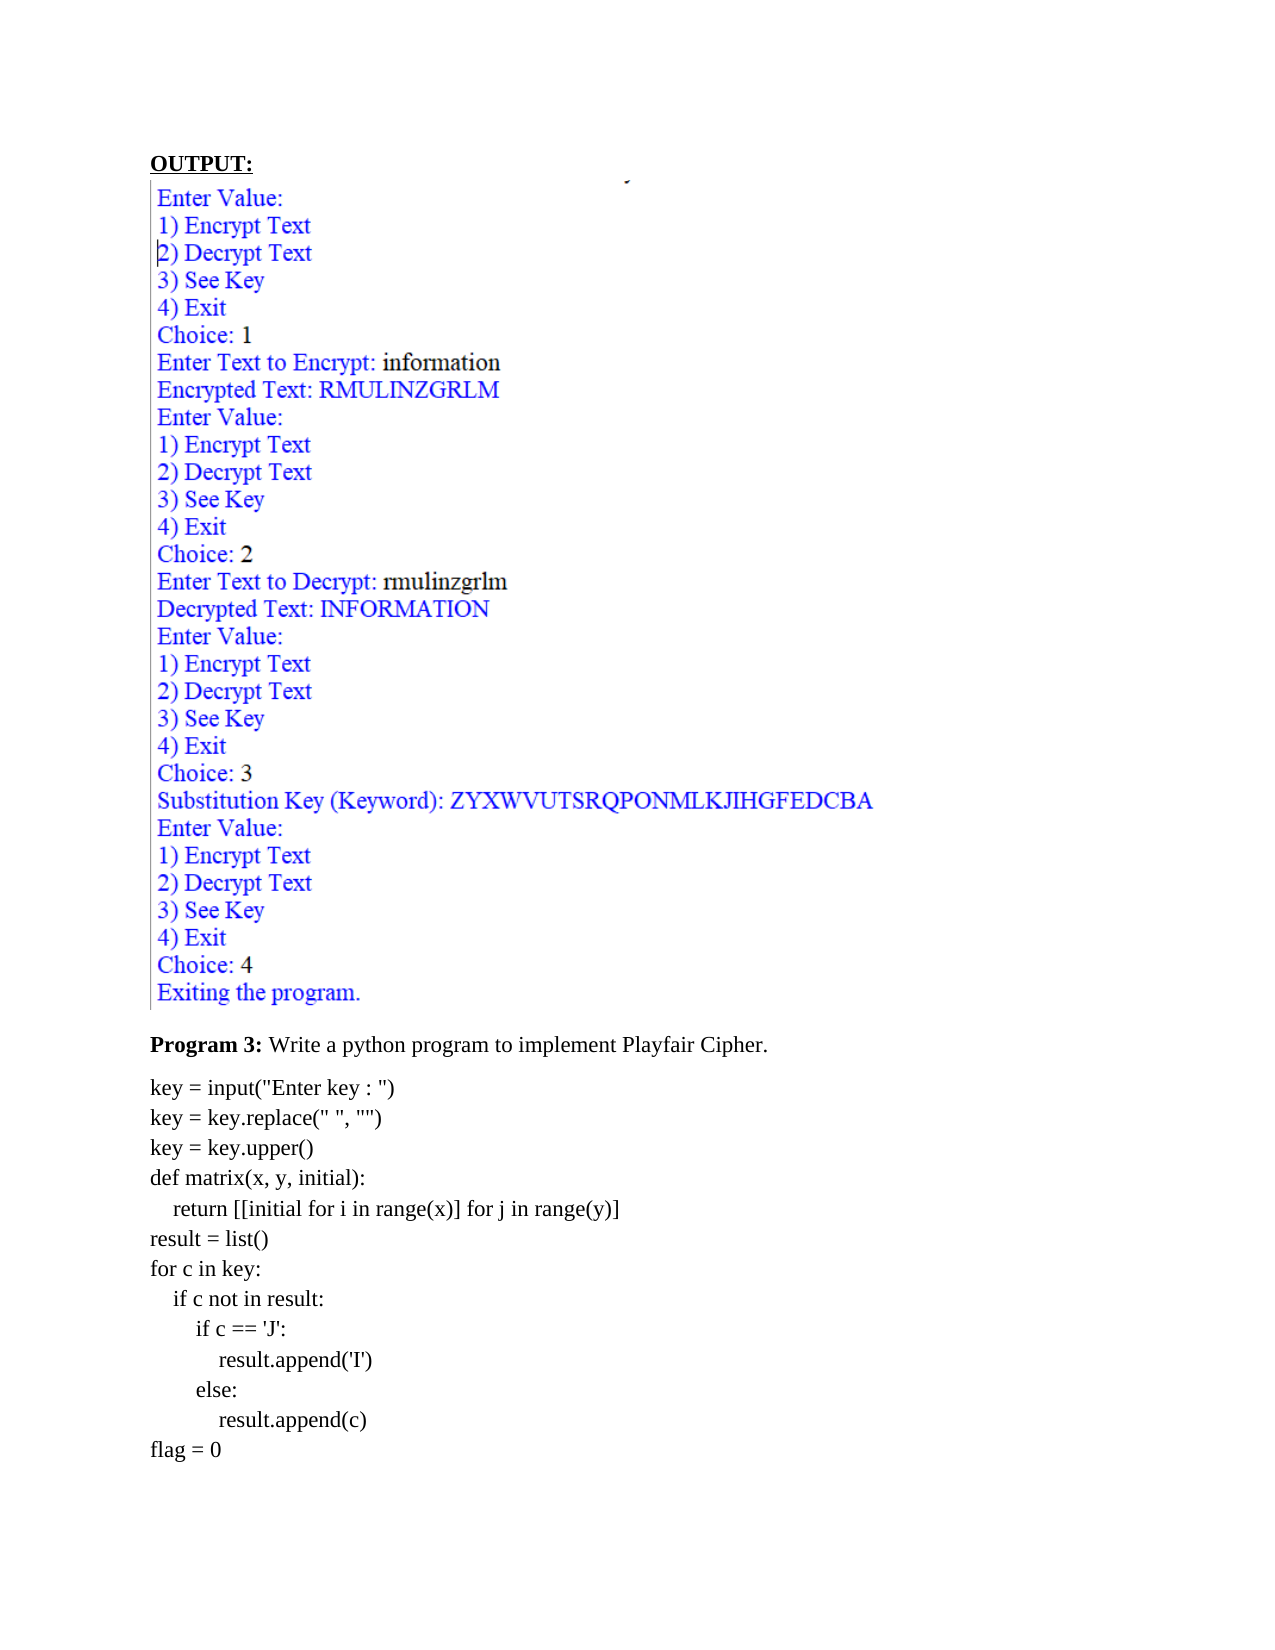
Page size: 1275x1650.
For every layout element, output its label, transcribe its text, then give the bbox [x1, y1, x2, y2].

text result.append('I') [150, 1346, 1125, 1372]
text return [[initial for i in range(x)] for j in range(y)] [150, 1195, 1125, 1221]
text flag = 0 [150, 1436, 1125, 1463]
text key = input("Enter key : ") [150, 1074, 1125, 1100]
text result = list() [150, 1225, 1125, 1251]
text else: [150, 1376, 1125, 1402]
text if c not in result: [150, 1285, 1125, 1312]
text if c == 'J': [150, 1316, 1125, 1342]
text key = key.replace(" ", "") [150, 1104, 1125, 1130]
text Program 3: Write a python program to implement Playfair Cipher. [150, 1031, 1125, 1057]
text for c in key: [150, 1255, 1125, 1281]
text key = key.upper() [150, 1134, 1125, 1161]
text def matrix(x, y, initial): [150, 1164, 1125, 1191]
text result.append(c) [150, 1406, 1125, 1432]
picture [150, 180, 889, 1010]
